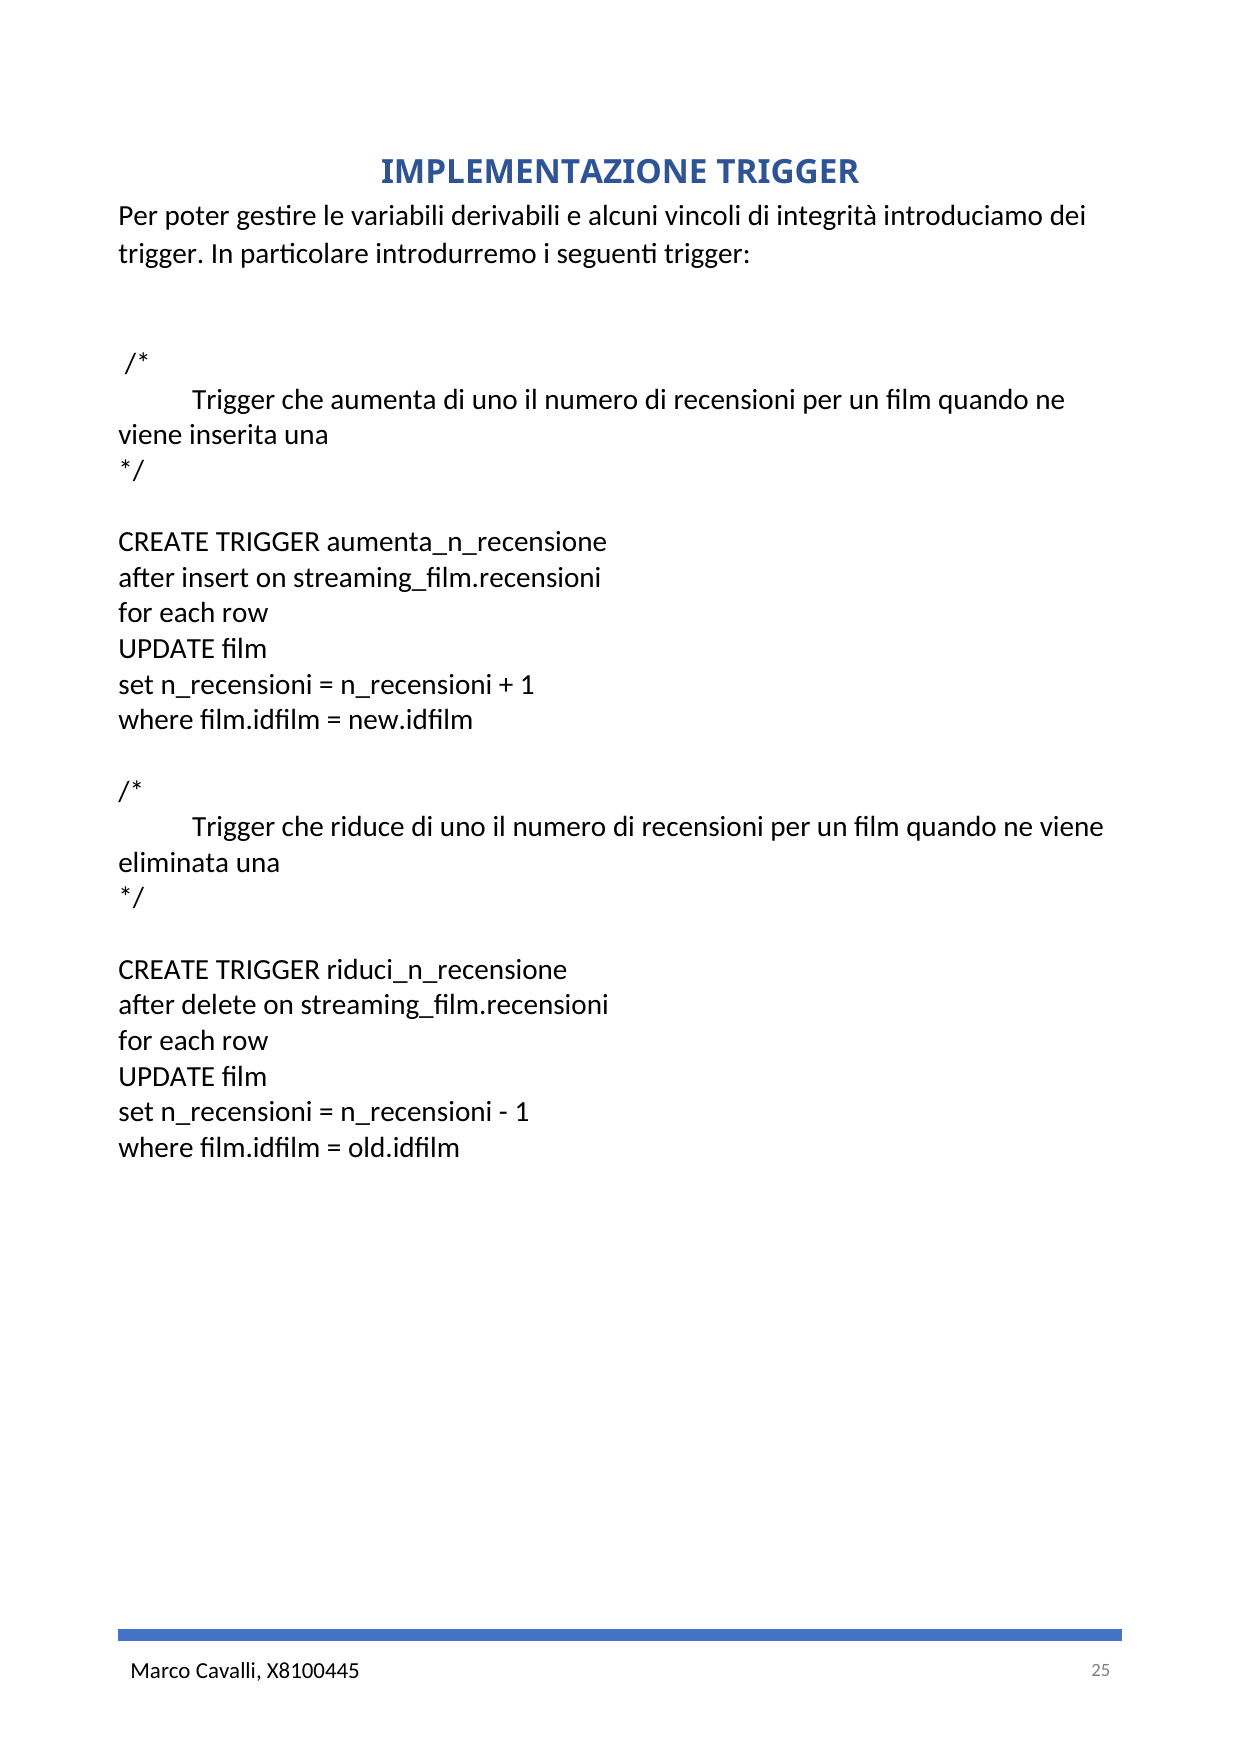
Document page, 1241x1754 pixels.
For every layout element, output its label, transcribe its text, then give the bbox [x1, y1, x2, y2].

text /* [118, 345, 1122, 381]
text UPDATE film [118, 1058, 1122, 1093]
text Trigger che riduce di uno il numero di recensioni per un film quando ne viene eliminata una [118, 808, 1122, 879]
text CREATE TRIGGER riduci_n_recensione [118, 951, 1122, 986]
text Per poter gestire le variabili derivabili e alcuni vincoli di integrità introduciamo dei trigger. In particolare introdurremo i seguenti trigger: [118, 197, 1122, 271]
text for each row [118, 594, 1122, 630]
text for each row [118, 1022, 1122, 1058]
text after delete on streaming_film.recensioni [118, 986, 1122, 1022]
text set n_recensioni = n_recensioni - 1 [118, 1093, 1122, 1129]
text where film.idfilm = new.idfilm [118, 701, 1122, 737]
text CREATE TRIGGER aumenta_n_recensione [118, 523, 1122, 559]
text where film.idfilm = old.idfilm [118, 1129, 1122, 1164]
subtitle IMPLEMENTAZIONE TRIGGER [118, 148, 1122, 193]
text */ [118, 879, 1122, 915]
text UPDATE film [118, 630, 1122, 666]
text Trigger che aumenta di uno il numero di recensioni per un film quando ne viene inserita una [118, 381, 1122, 452]
text */ [118, 452, 1122, 488]
text /* [118, 773, 1122, 808]
text set n_recensioni = n_recensioni + 1 [118, 666, 1122, 701]
text after insert on streaming_film.recensioni [118, 559, 1122, 594]
